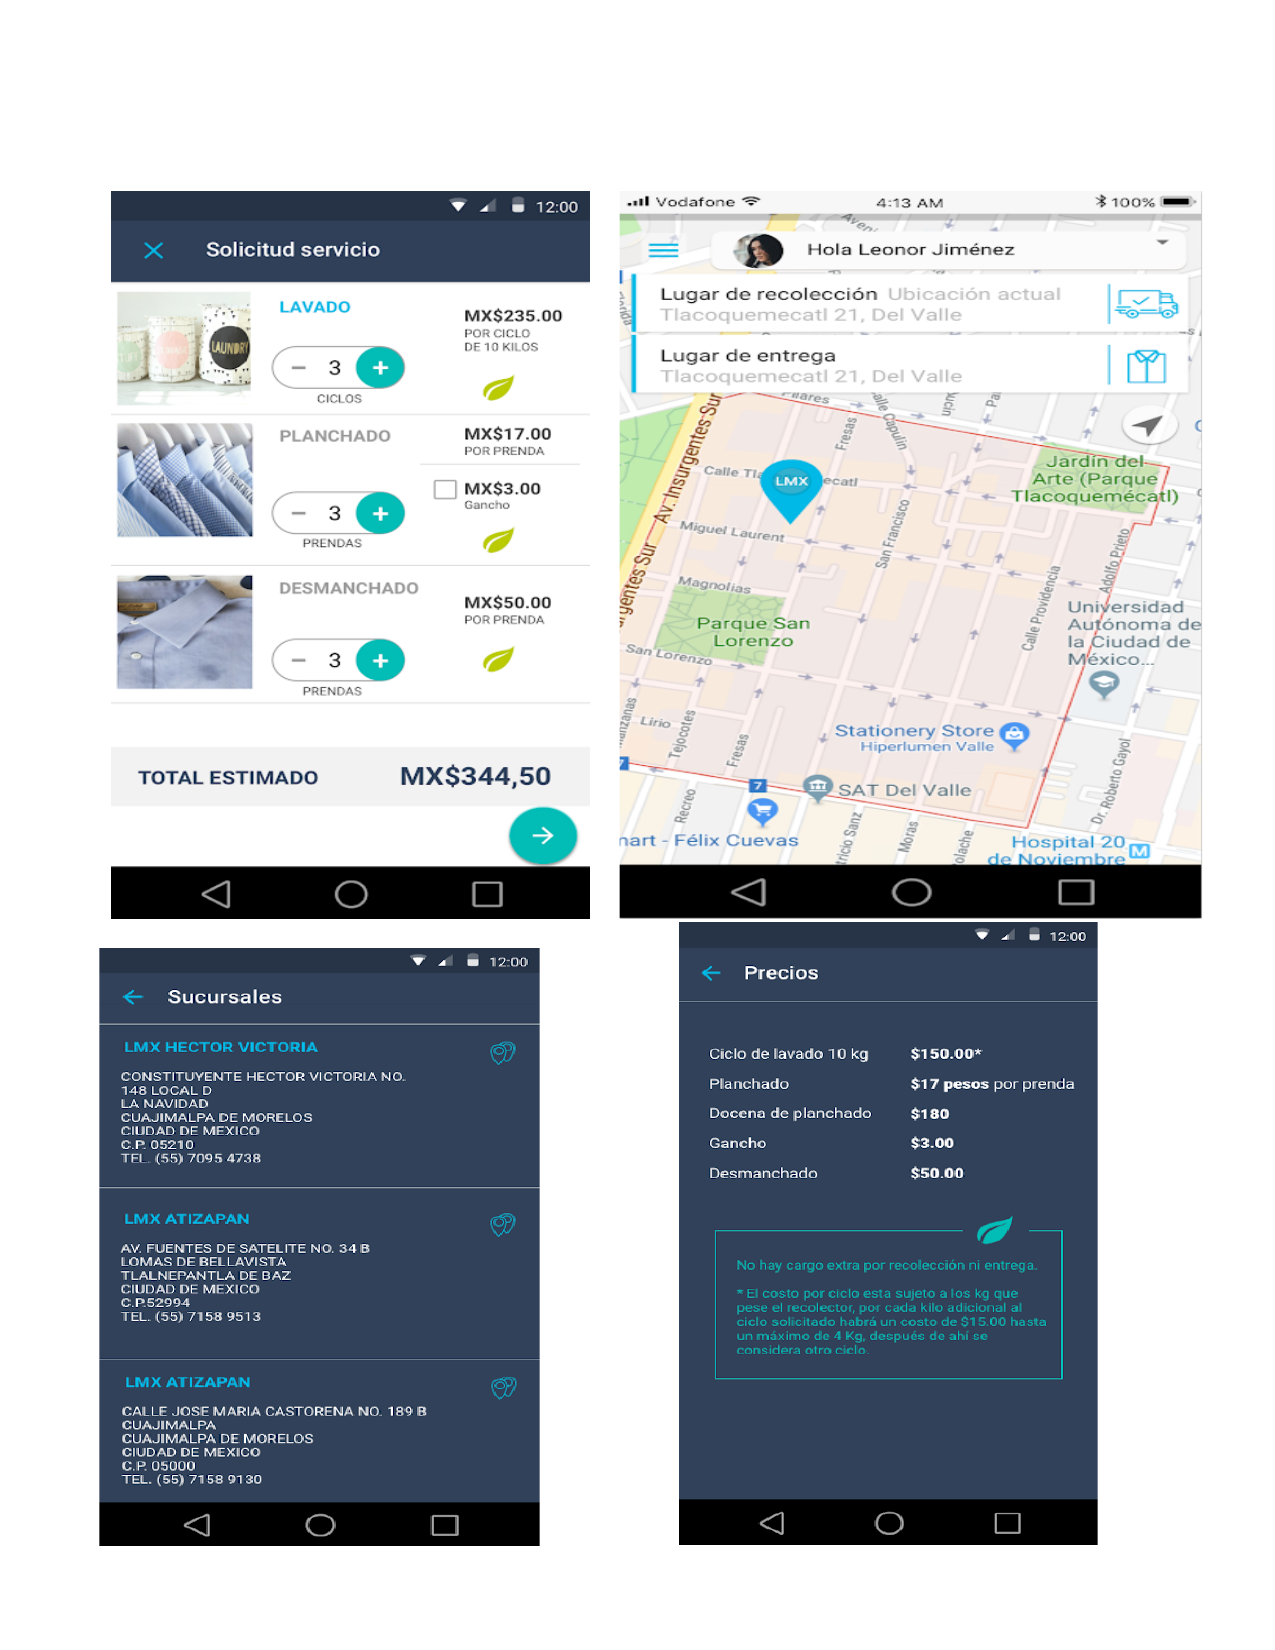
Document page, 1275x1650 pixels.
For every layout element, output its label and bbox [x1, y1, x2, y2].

picture [619, 191, 1203, 919]
picture [679, 922, 1098, 1545]
picture [111, 191, 590, 919]
picture [99, 948, 540, 1546]
